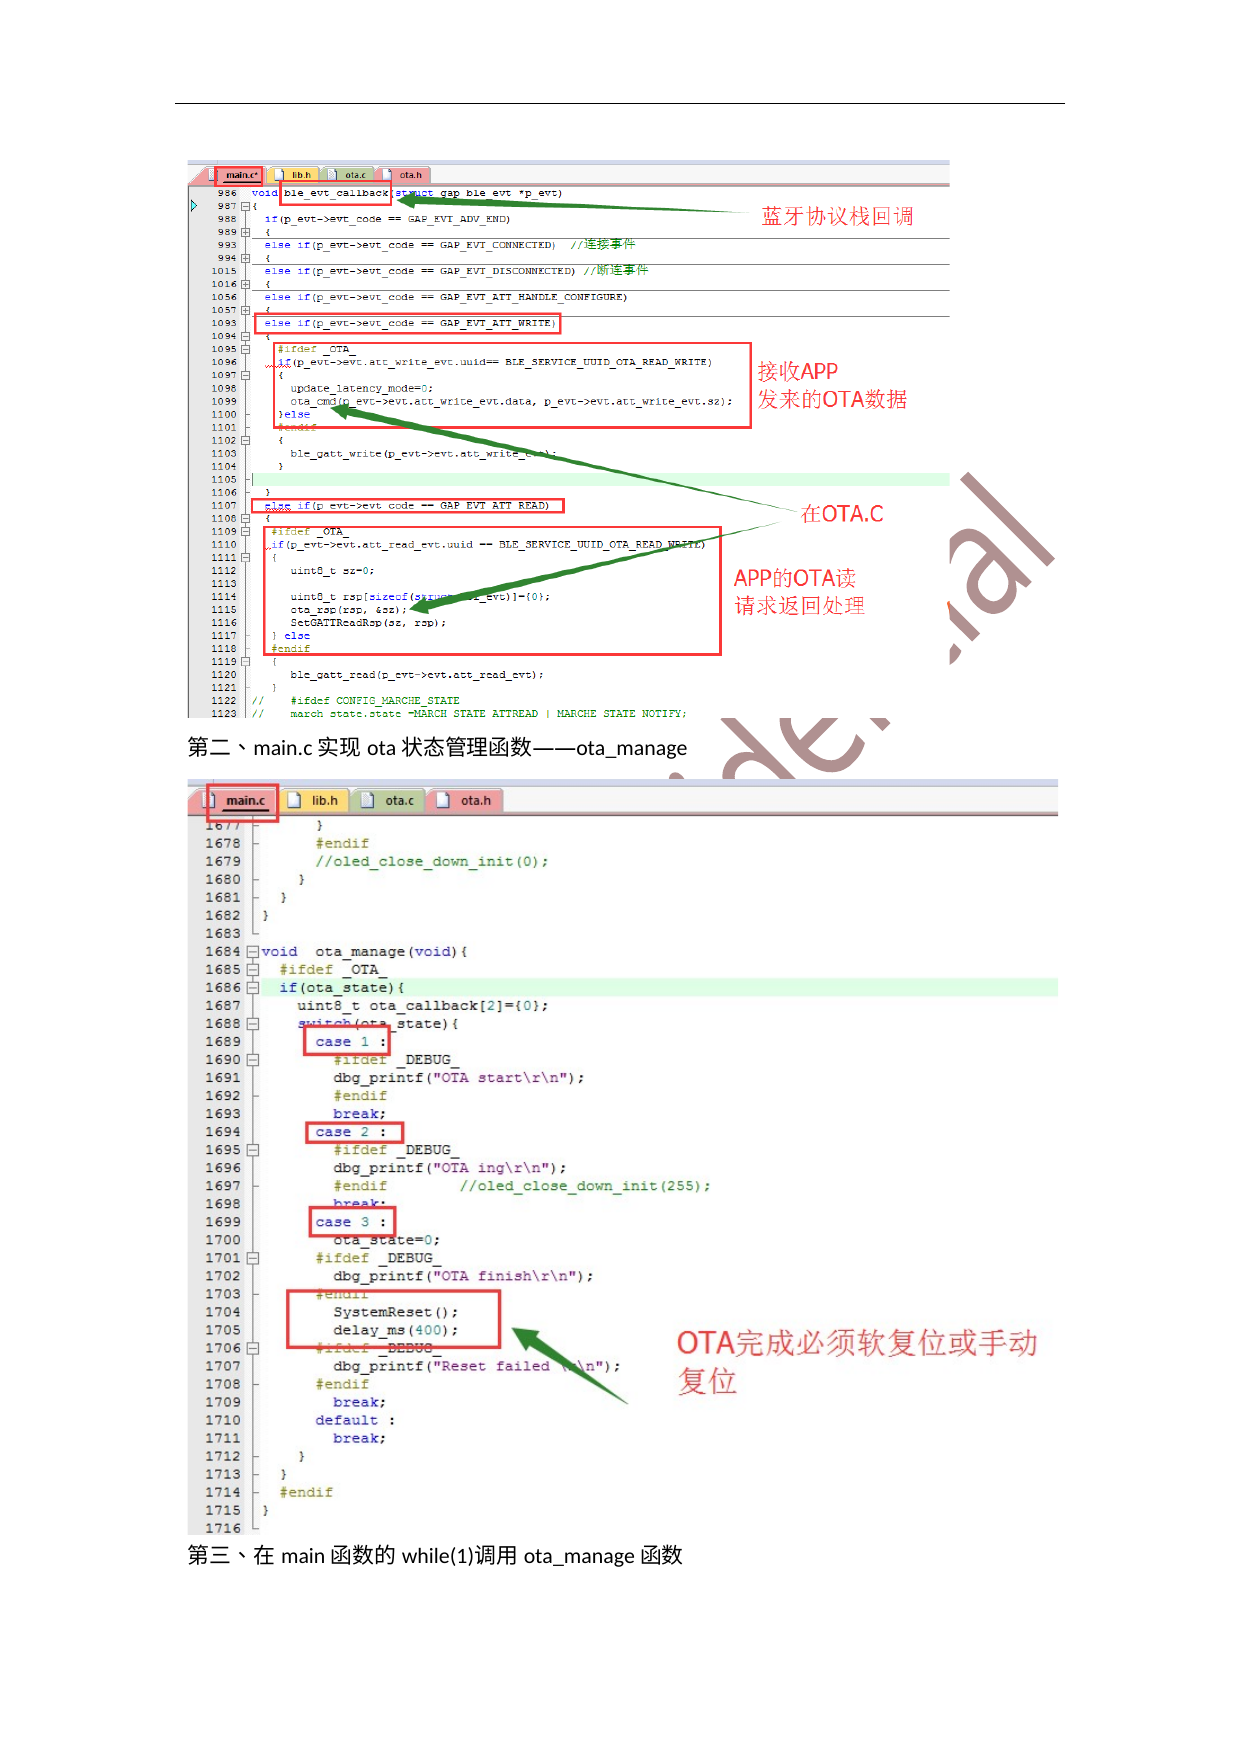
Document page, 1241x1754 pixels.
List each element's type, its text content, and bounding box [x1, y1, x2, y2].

text 第二、main.c 实现 ota 状态管理函数——ota_manage [187, 732, 1065, 762]
picture [187, 160, 950, 718]
picture [187, 779, 1059, 1535]
